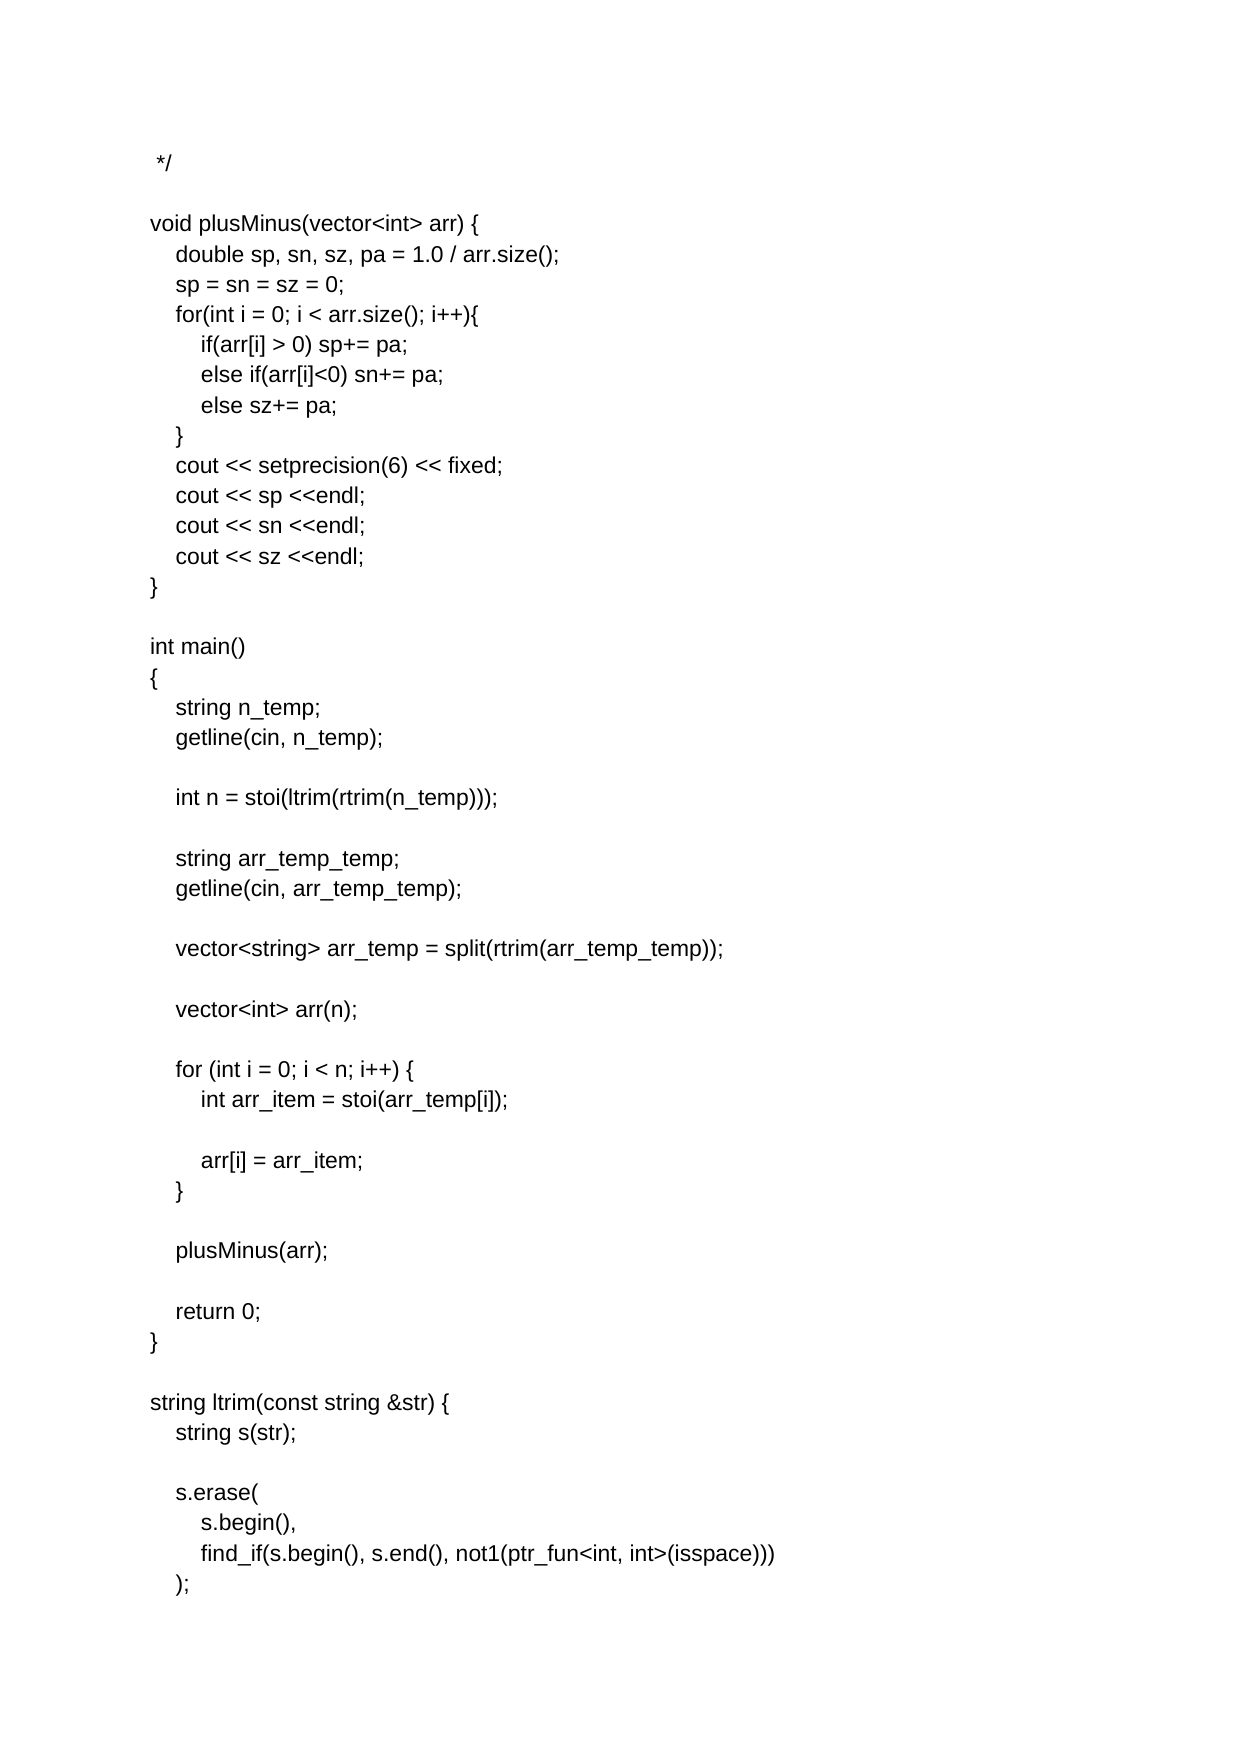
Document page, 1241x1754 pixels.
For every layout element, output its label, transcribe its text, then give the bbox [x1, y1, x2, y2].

text double sp, sn, sz, pa = 1.0 / arr.size(); [150, 241, 1090, 267]
text } [150, 1328, 1090, 1354]
text else if(arr[i]<0) sn+= pa; [150, 361, 1090, 388]
text int n = stoi(ltrim(rtrim(n_temp))); [150, 784, 1090, 811]
text */ [150, 150, 1090, 176]
text string arr_temp_temp; [150, 845, 1090, 871]
text string ltrim(const string &str) { [150, 1388, 1090, 1415]
text if(arr[i] > 0) sp+= pa; [150, 331, 1090, 358]
text string s(str); [150, 1419, 1090, 1445]
text getline(cin, arr_temp_temp); [150, 875, 1090, 901]
text arr[i] = arr_item; [150, 1147, 1090, 1173]
text cout << sz <<endl; [150, 543, 1090, 569]
text vector<string> arr_temp = split(rtrim(arr_temp_temp)); [150, 935, 1090, 962]
text ); [150, 1570, 1090, 1596]
text s.erase( [150, 1479, 1090, 1506]
text for (int i = 0; i < n; i++) { [150, 1056, 1090, 1083]
text void plusMinus(vector<int> arr) { [150, 210, 1090, 237]
text getline(cin, n_temp); [150, 724, 1090, 750]
text vector<int> arr(n); [150, 996, 1090, 1022]
text string n_temp; [150, 694, 1090, 720]
text } [150, 422, 1090, 448]
text else sz+= pa; [150, 392, 1090, 418]
text return 0; [150, 1298, 1090, 1324]
text int main() [150, 633, 1090, 660]
text cout << setprecision(6) << fixed; [150, 452, 1090, 478]
text cout << sp <<endl; [150, 482, 1090, 509]
text } [150, 1177, 1090, 1203]
text } [150, 573, 1090, 599]
text { [150, 663, 1090, 690]
text find_if(s.begin(), s.end(), not1(ptr_fun<int, int>(isspace))) [150, 1539, 1090, 1566]
text plusMinus(arr); [150, 1237, 1090, 1264]
text s.begin(), [150, 1509, 1090, 1536]
text cout << sn <<endl; [150, 512, 1090, 539]
text sp = sn = sz = 0; [150, 271, 1090, 297]
text int arr_item = stoi(arr_temp[i]); [150, 1086, 1090, 1113]
text for(int i = 0; i < arr.size(); i++){ [150, 301, 1090, 327]
